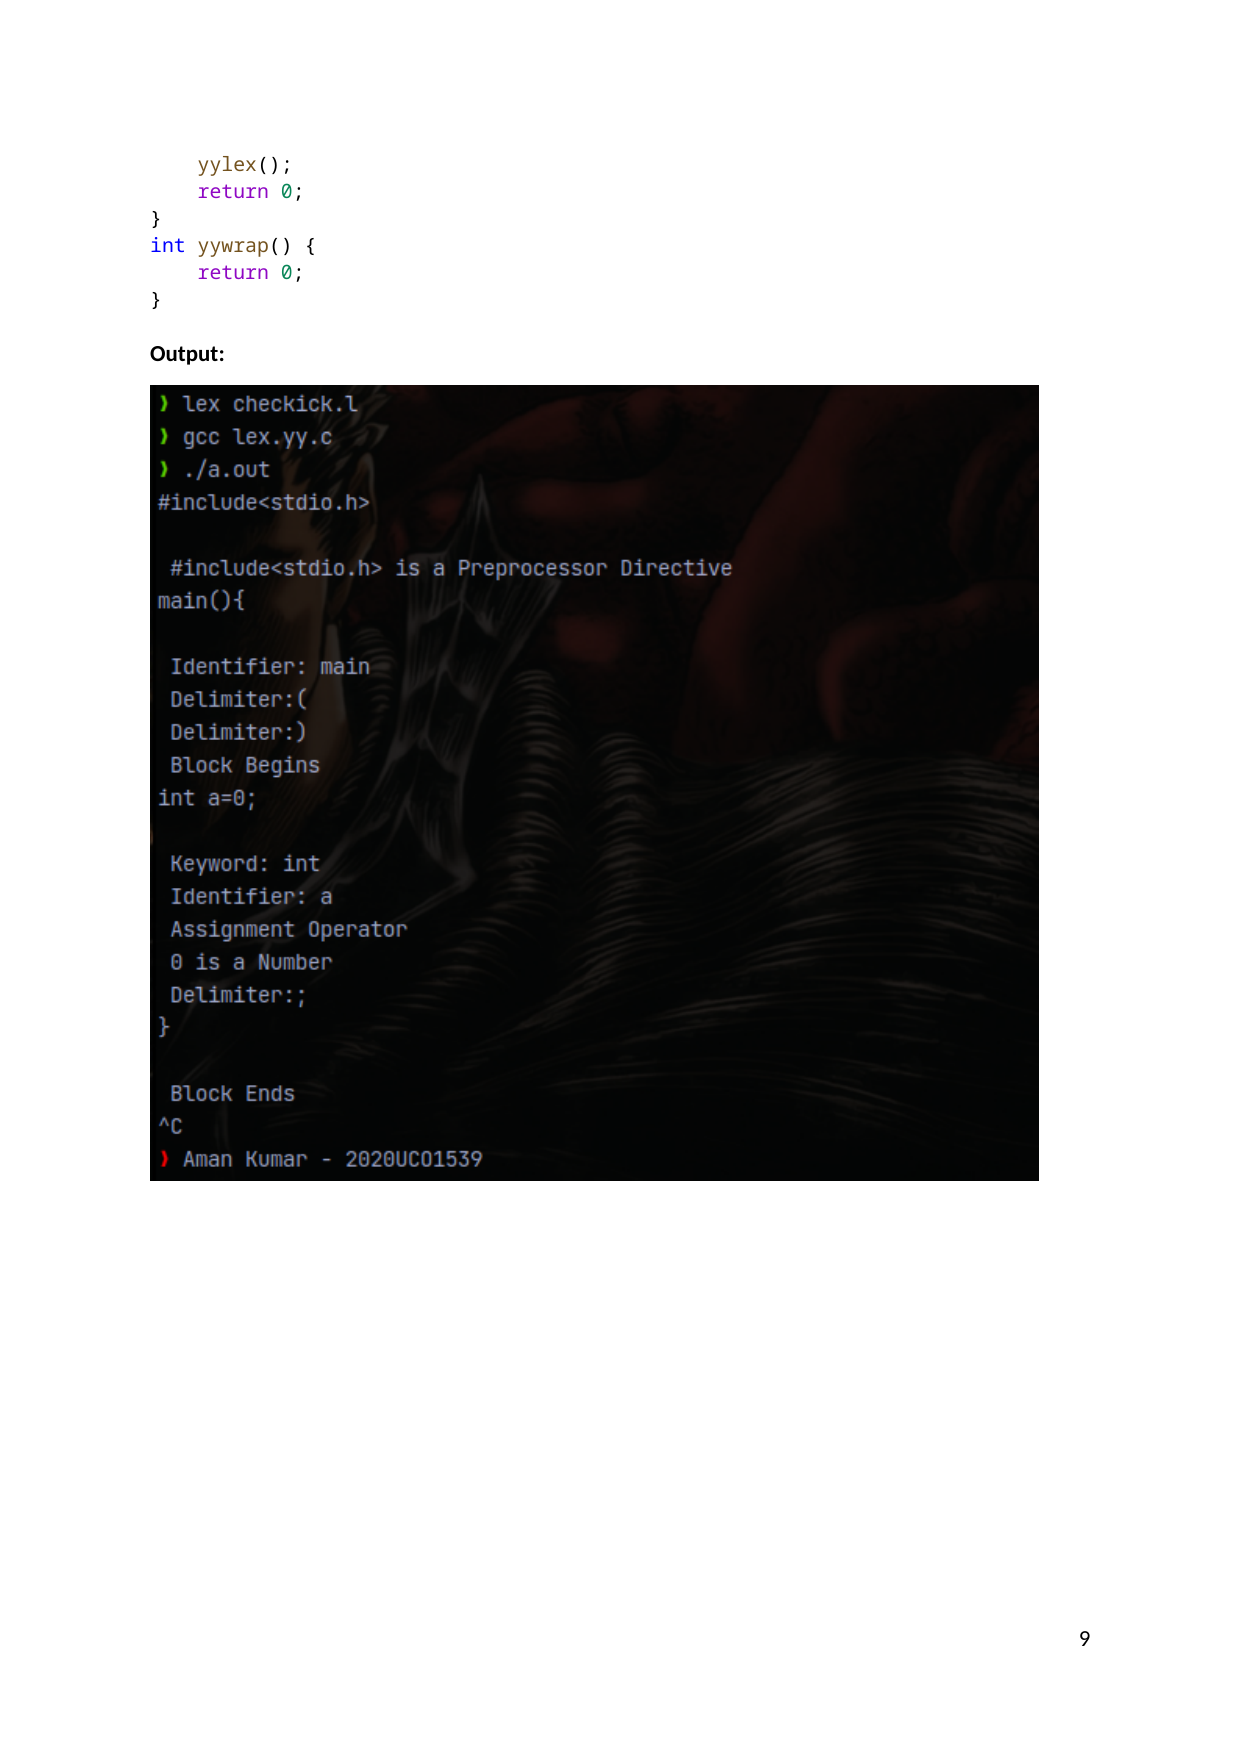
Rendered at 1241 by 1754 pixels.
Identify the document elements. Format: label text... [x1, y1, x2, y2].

text int yywrap() { [150, 231, 1090, 258]
text yylex(); [150, 150, 1090, 177]
text Output: [150, 339, 1090, 367]
text } [150, 204, 1090, 231]
text return 0; [150, 258, 1090, 285]
text } [150, 285, 1090, 312]
picture [150, 385, 1039, 1181]
text return 0; [150, 177, 1090, 204]
